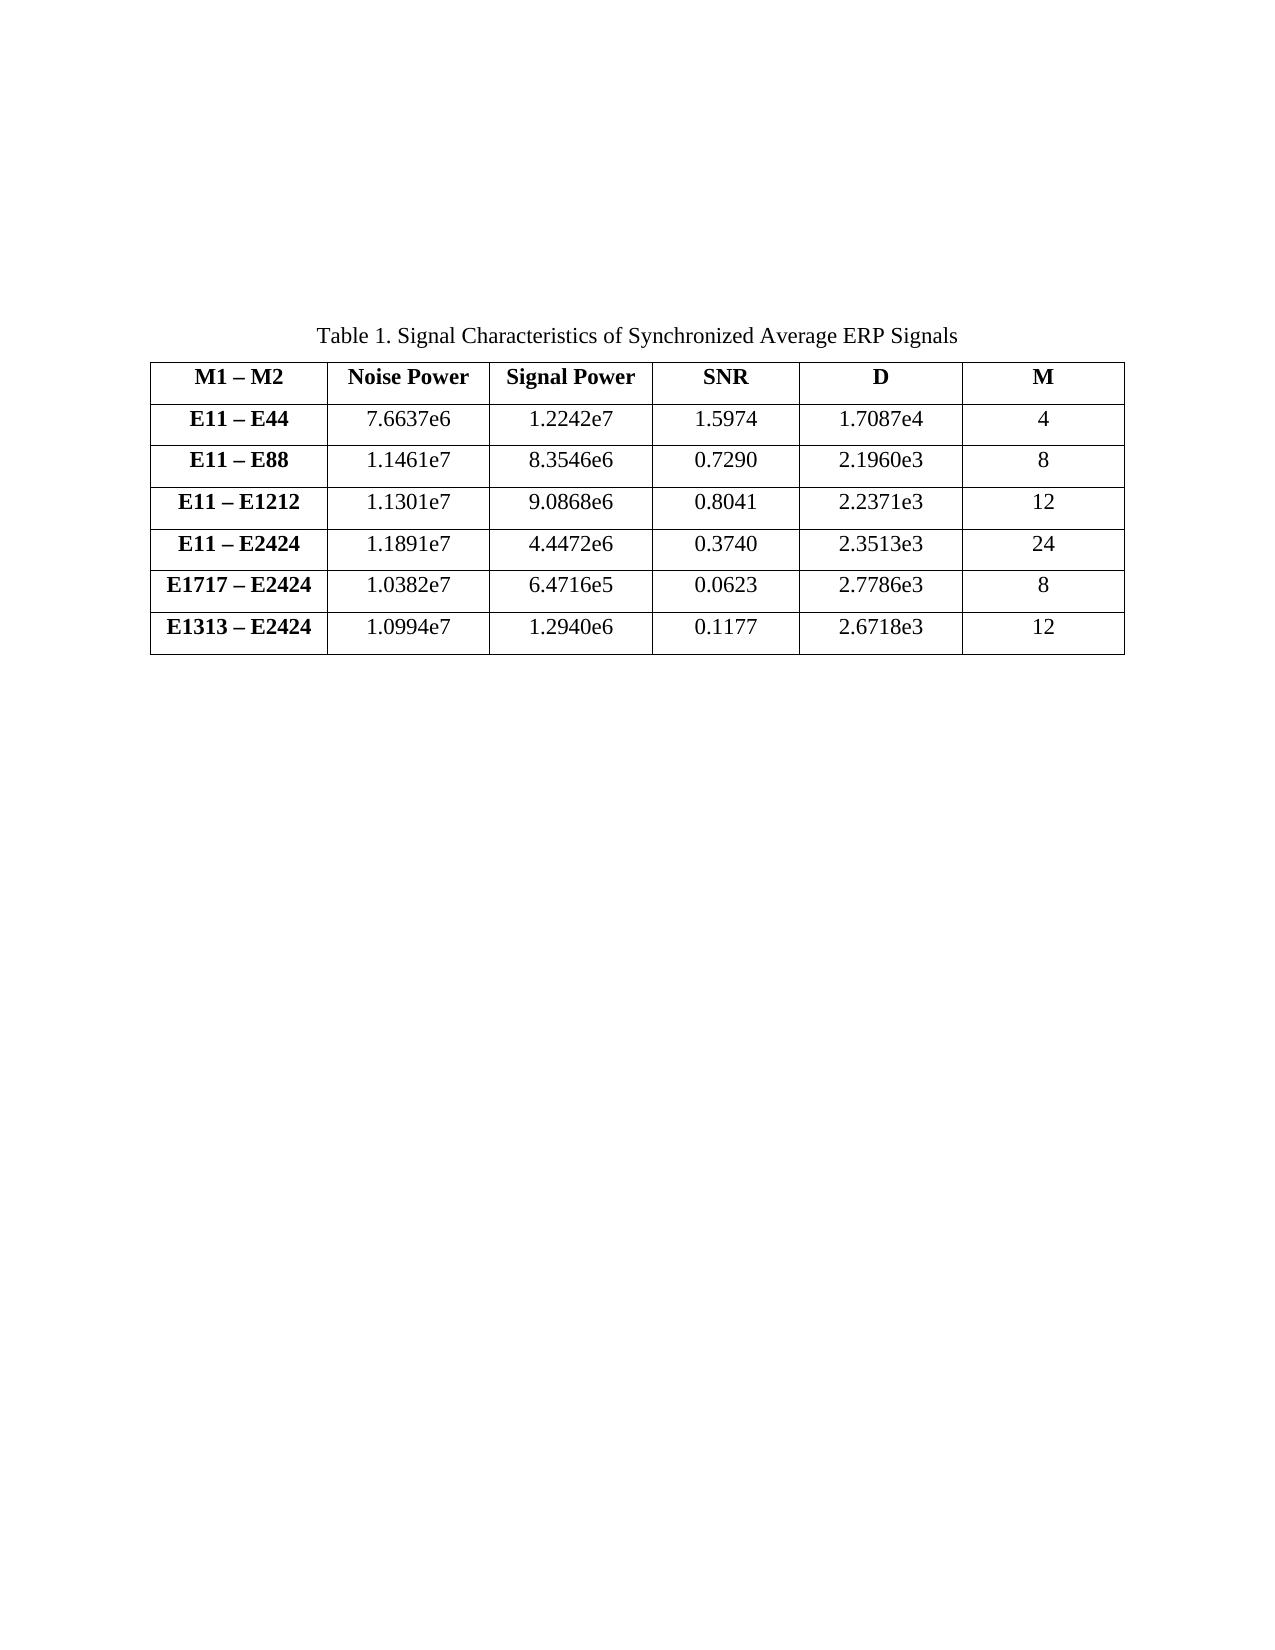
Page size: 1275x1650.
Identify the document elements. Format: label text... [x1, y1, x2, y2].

table_cell 1.1301e7 [328, 488, 489, 529]
table_cell 8.3546e6 [490, 446, 652, 487]
table_cell 2.2371e3 [800, 488, 962, 529]
table_cell E11 – E1212 [151, 488, 327, 529]
table_cell E11 – E44 [151, 405, 327, 445]
table_header D [800, 363, 962, 404]
table_cell 8 [963, 446, 1124, 487]
table_cell E11 – E2424 [151, 530, 327, 570]
table_cell 0.7290 [653, 446, 799, 487]
table_cell 7.6637e6 [328, 405, 489, 445]
table_cell 12 [963, 488, 1124, 529]
table_cell 9.0868e6 [490, 488, 652, 529]
table_cell E1717 – E2424 [151, 571, 327, 612]
table_header SNR [653, 363, 799, 404]
table_header M [963, 363, 1124, 404]
table_header M1 – M2 [151, 363, 327, 404]
table_cell 1.5974 [653, 405, 799, 445]
table_cell E1313 – E2424 [151, 613, 327, 654]
table_cell 0.3740 [653, 530, 799, 570]
table_cell 1.2940e6 [490, 613, 652, 654]
table_cell 2.3513e3 [800, 530, 962, 570]
table_cell 4 [963, 405, 1124, 445]
table_cell 4.4472e6 [490, 530, 652, 570]
table_cell 0.0623 [653, 571, 799, 612]
table_cell 6.4716e5 [490, 571, 652, 612]
table_cell 8 [963, 571, 1124, 612]
table_cell 0.1177 [653, 613, 799, 654]
table_cell E11 – E88 [151, 446, 327, 487]
table_header Noise Power [328, 363, 489, 404]
table_cell 1.1891e7 [328, 530, 489, 570]
table_cell 2.6718e3 [800, 613, 962, 654]
table_cell 1.2242e7 [490, 405, 652, 445]
table_cell 12 [963, 613, 1124, 654]
table_cell 2.1960e3 [800, 446, 962, 487]
table_cell 1.0382e7 [328, 571, 489, 612]
table_cell 0.8041 [653, 488, 799, 529]
table_cell 1.7087e4 [800, 405, 962, 445]
table_cell 24 [963, 530, 1124, 570]
table_cell 1.1461e7 [328, 446, 489, 487]
text Table 1. Signal Characteristics of Synchronized Average ERP Signals [150, 322, 1125, 349]
table_cell 1.0994e7 [328, 613, 489, 654]
table_header Signal Power [490, 363, 652, 404]
table_cell 2.7786e3 [800, 571, 962, 612]
